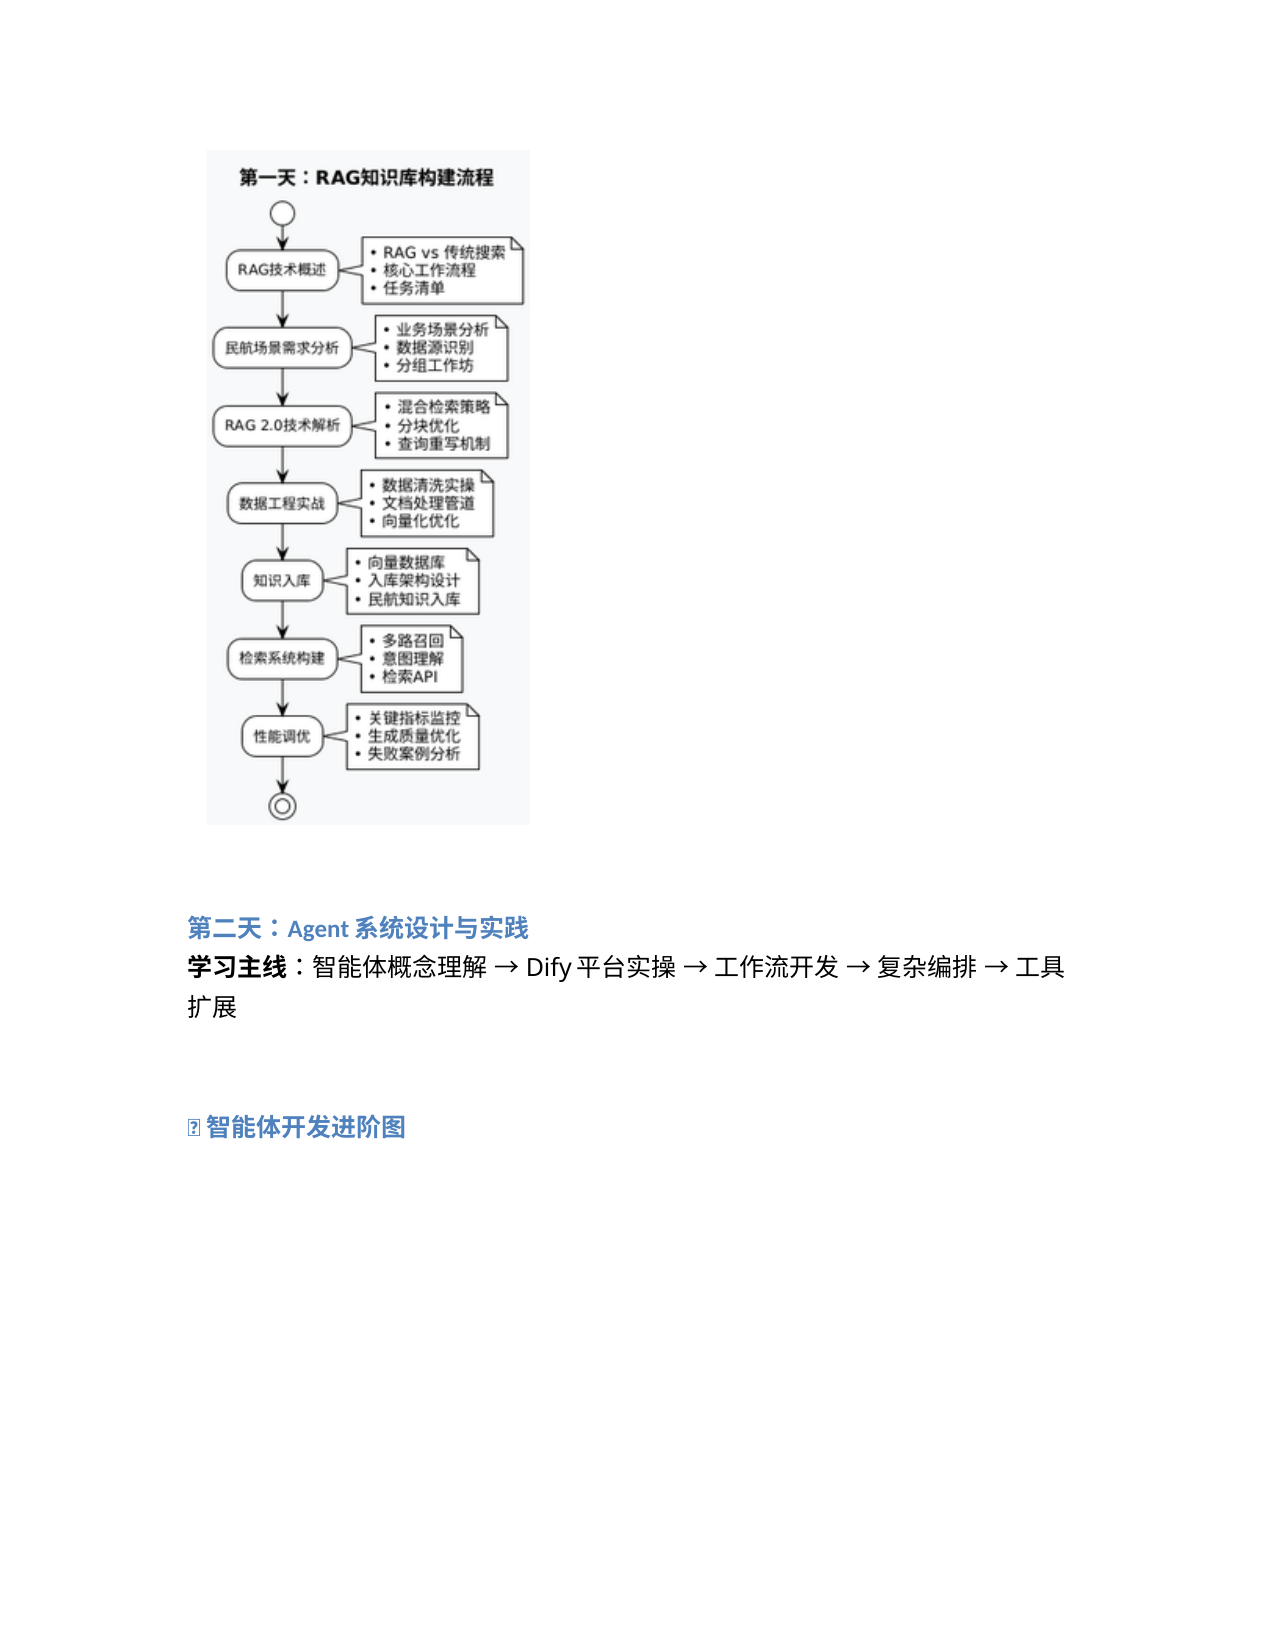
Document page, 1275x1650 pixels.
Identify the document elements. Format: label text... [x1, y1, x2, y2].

subtitle 第二天：Agent系统设计与实践 [187, 911, 1087, 945]
subtitle 🤖 智能体开发进阶图 [187, 1109, 1087, 1143]
text 学习主线：智能体概念理解 → Dify平台实操 → 工作流开发 → 复杂编排 → 工具扩展 [187, 950, 1087, 1023]
picture [206, 150, 530, 825]
